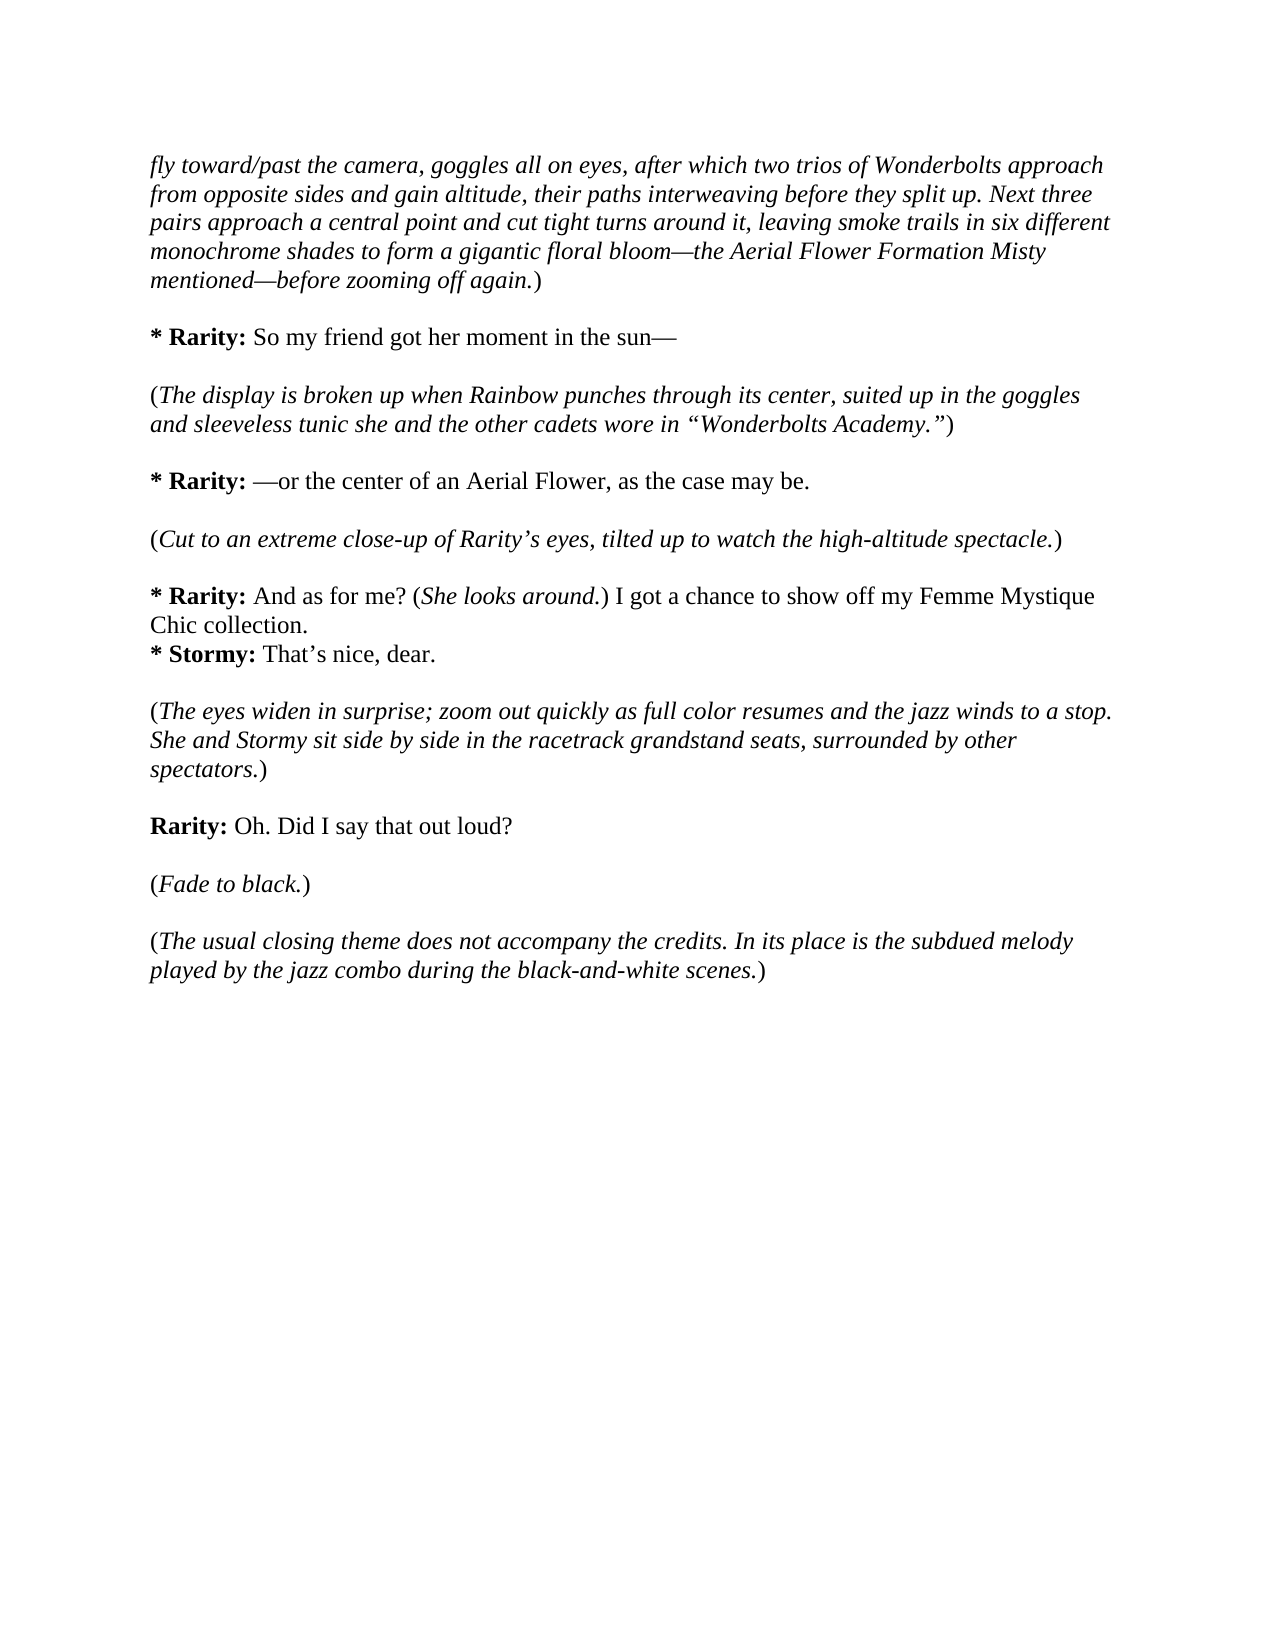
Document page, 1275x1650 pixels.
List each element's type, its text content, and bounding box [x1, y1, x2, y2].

text (The eyes widen in surprise; zoom out quickly as full color resumes and the jazz winds to a stop. She and Stormy sit side by side in the racetrack grandstand seats, surrounded by other spectators.) [150, 696, 1125, 782]
text (The usual closing theme does not accompany the credits. In its place is the subdued melody played by the jazz combo during the black-and-white scenes.) [150, 926, 1125, 984]
text Rarity: Oh. Did I say that out loud? [150, 811, 1125, 840]
text * Rarity: —or the center of an Aerial Flower, as the case may be. [150, 466, 1125, 495]
text * Rarity: So my friend got her moment in the sun— [150, 322, 1125, 351]
text (Cut to an extreme close-up of Rarity’s eyes, tilted up to watch the high-altitude spectacle.) [150, 524, 1125, 552]
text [150, 150, 1125, 294]
text (Fade to black.) [150, 869, 1125, 897]
text * Rarity: And as for me? (She looks around.) I got a chance to show off my Femme Mystique Chic collection. [150, 581, 1125, 639]
text * Stormy: That’s nice, dear. [150, 639, 1125, 667]
text (The display is broken up when Rainbow punches through its center, suited up in the goggles and sleeveless tunic she and the other cadets wore in “Wonderbolts Academy.”) [150, 380, 1125, 437]
